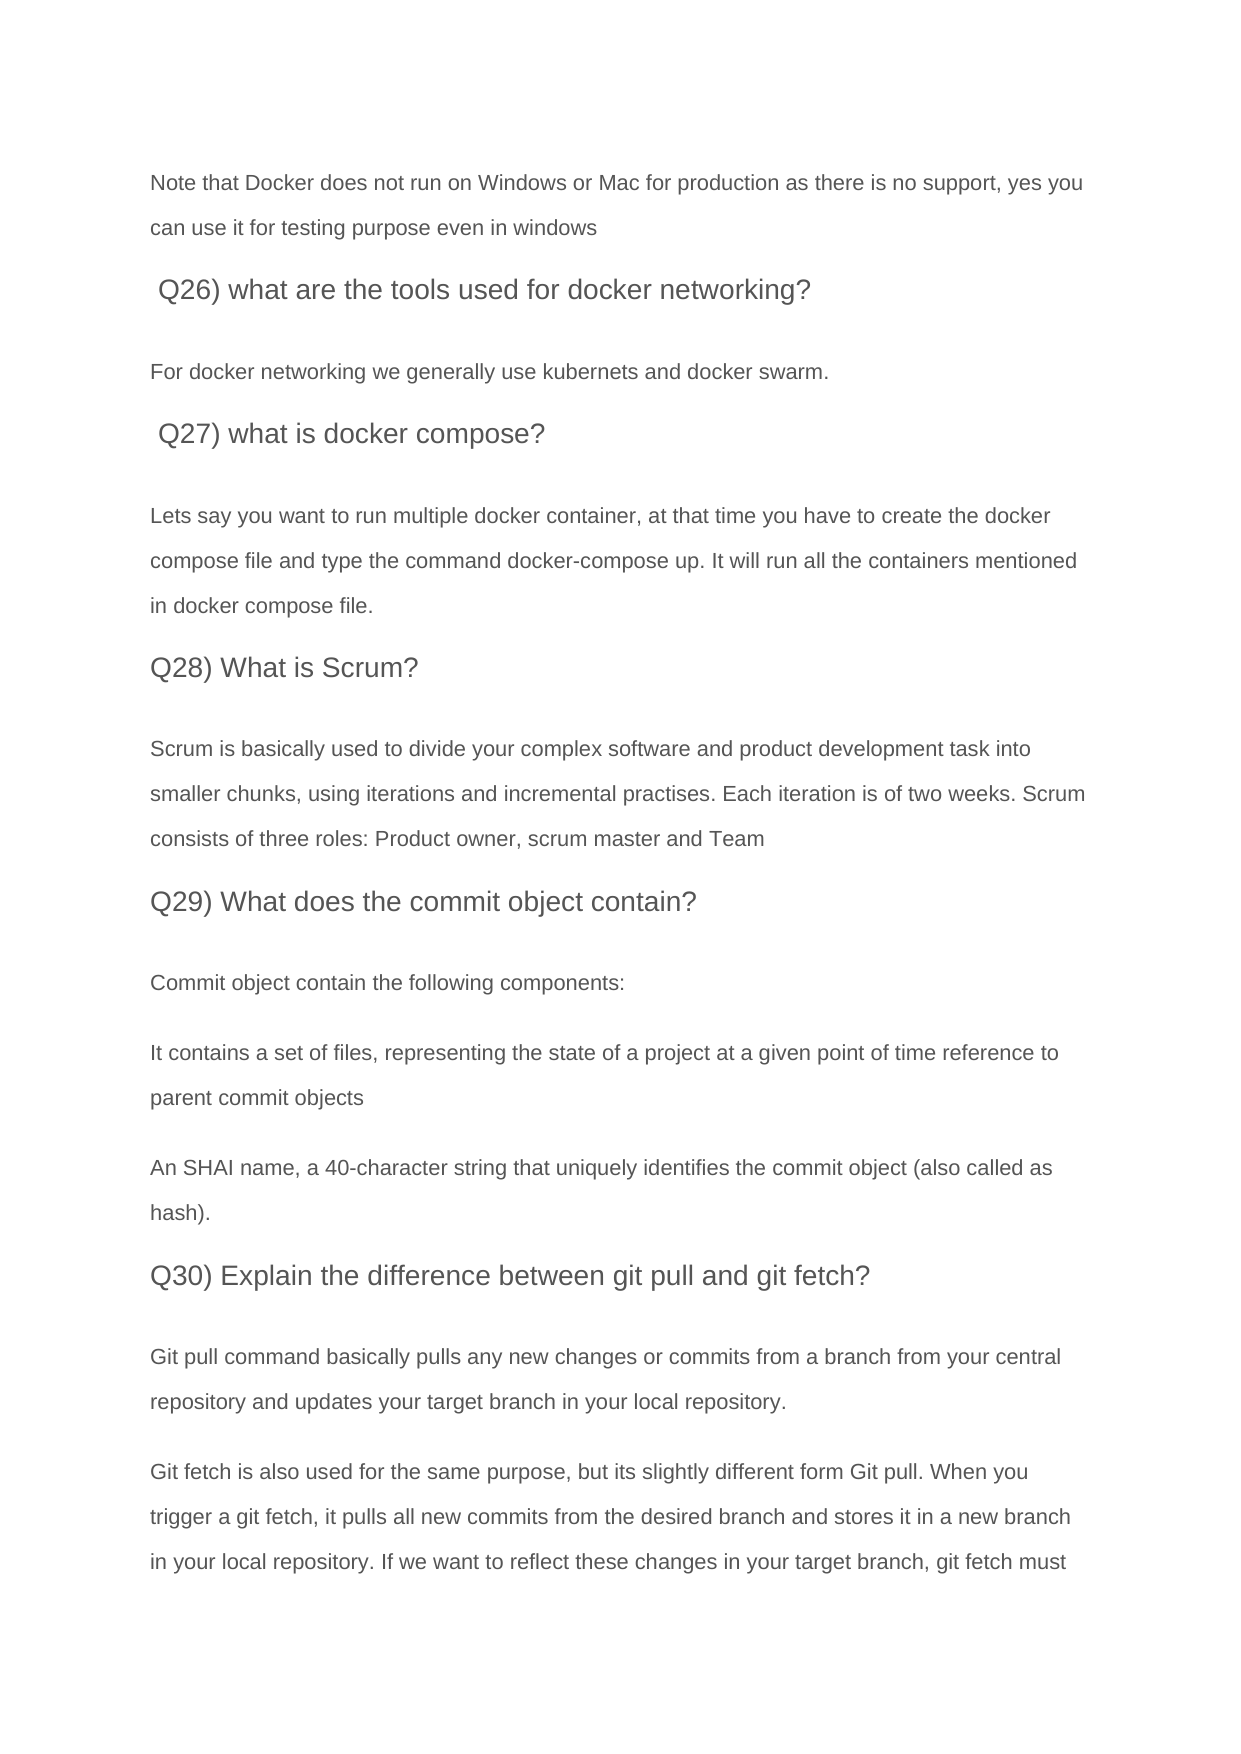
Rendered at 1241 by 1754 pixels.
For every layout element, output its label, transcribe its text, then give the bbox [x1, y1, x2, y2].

text Note that Docker does not run on Windows or Mac for production as there is no support, yes you can use it for testing purpose even in windows [150, 150, 1090, 240]
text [150, 1439, 1090, 1574]
text An SHAI name, a 40-character string that uniquely identifies the commit object (also called as hash). [150, 1135, 1090, 1225]
text Q27) what is docker compose? [150, 417, 1090, 449]
text Scrum is basically used to divide your complex software and product development task into smaller chunks, using iterations and incremental practises. Each iteration is of two weeks. Scrum consists of three roles: Product owner, scrum master and Team [150, 717, 1090, 852]
text Git pull command basically pulls any new changes or commits from a branch from your central repository and updates your target branch in your local repository. [150, 1324, 1090, 1414]
text Q26) what are the tools used for docker networking? [150, 273, 1090, 306]
text For docker networking we generally use kubernets and docker swarm. [150, 339, 1090, 384]
text Commit object contain the following components: [150, 950, 1090, 995]
text Lets say you want to run multiple docker container, at that time you have to create the docker compose file and type the command docker-compose up. It will run all the containers mentioned in docker compose file. [150, 483, 1090, 618]
text Q29) What does the commit object contain? [150, 885, 1090, 917]
text Q28) What is Scrum? [150, 651, 1090, 683]
text It contains a set of files, representing the state of a project at a given point of time reference to parent commit objects [150, 1020, 1090, 1110]
text Q30) Explain the difference between git pull and git fetch? [150, 1259, 1090, 1291]
